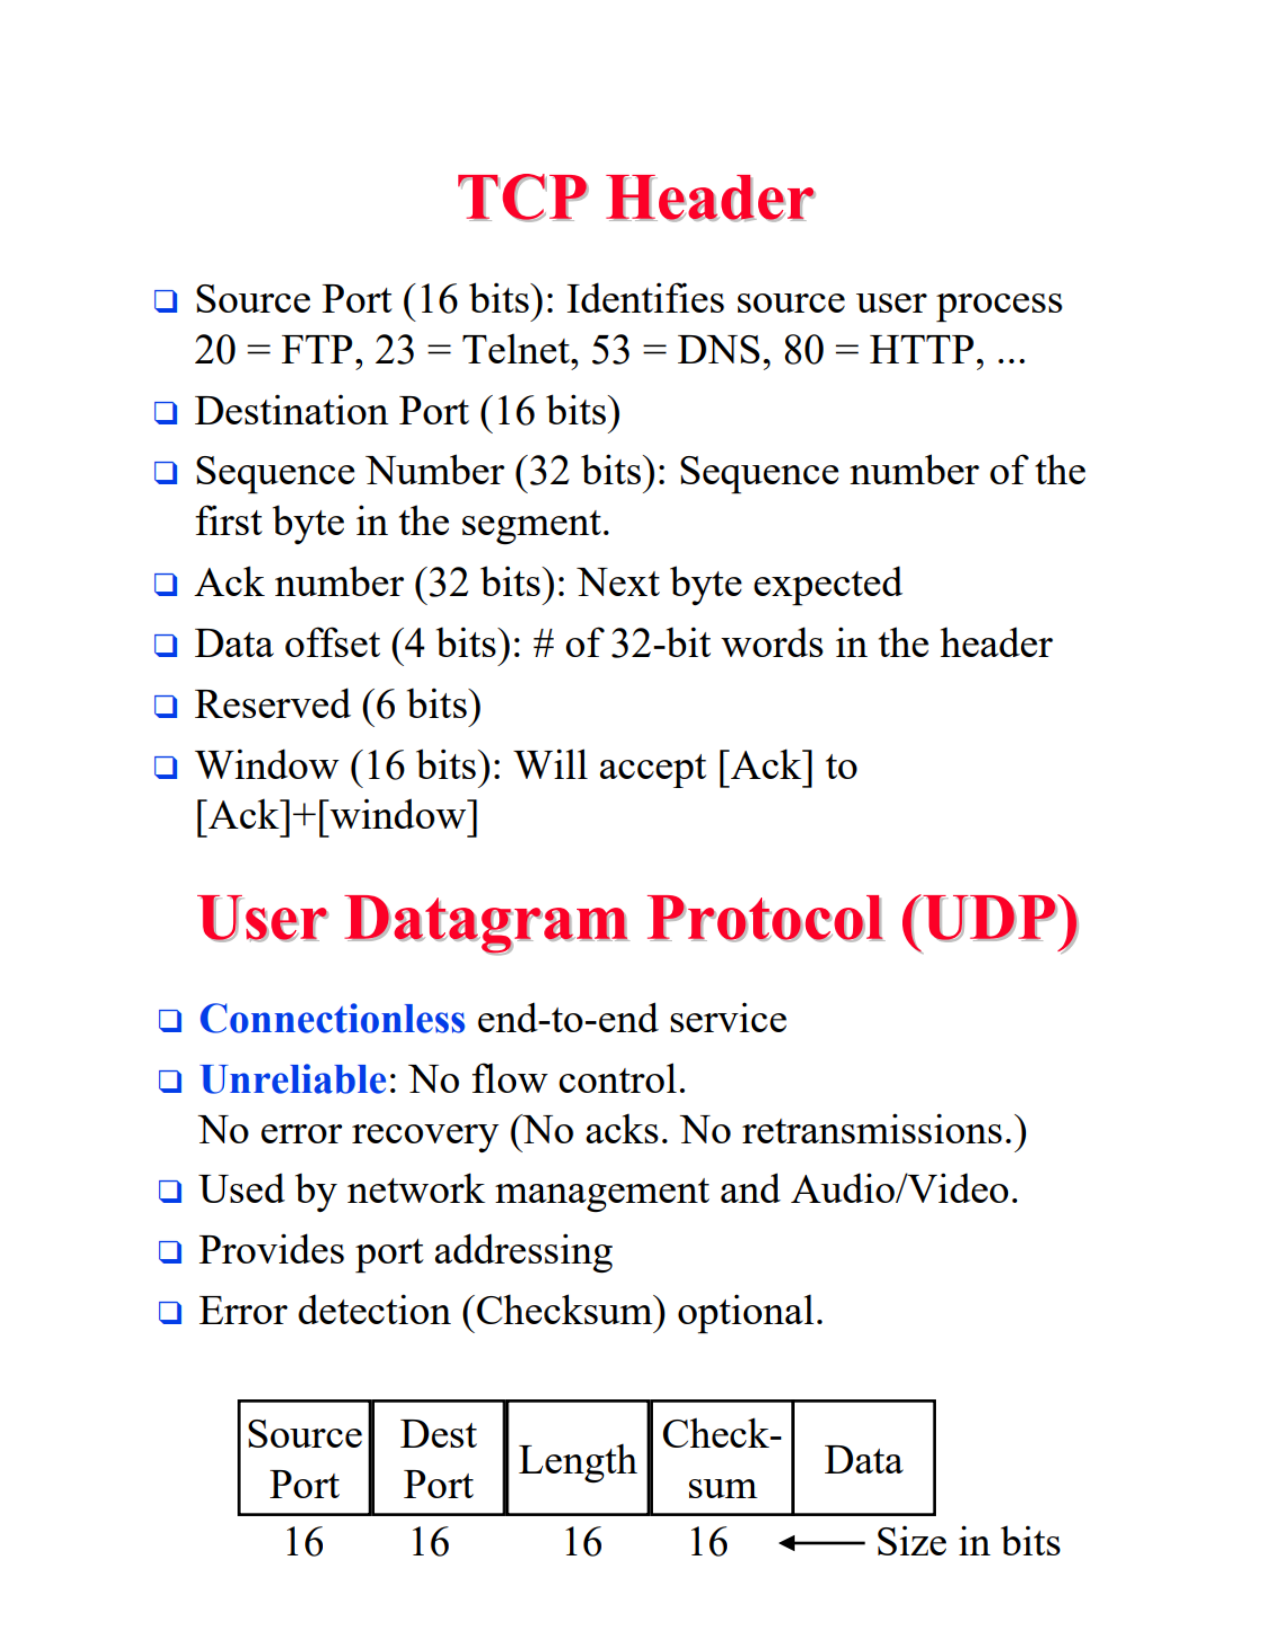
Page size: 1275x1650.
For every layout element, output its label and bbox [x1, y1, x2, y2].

picture [150, 150, 1125, 1569]
